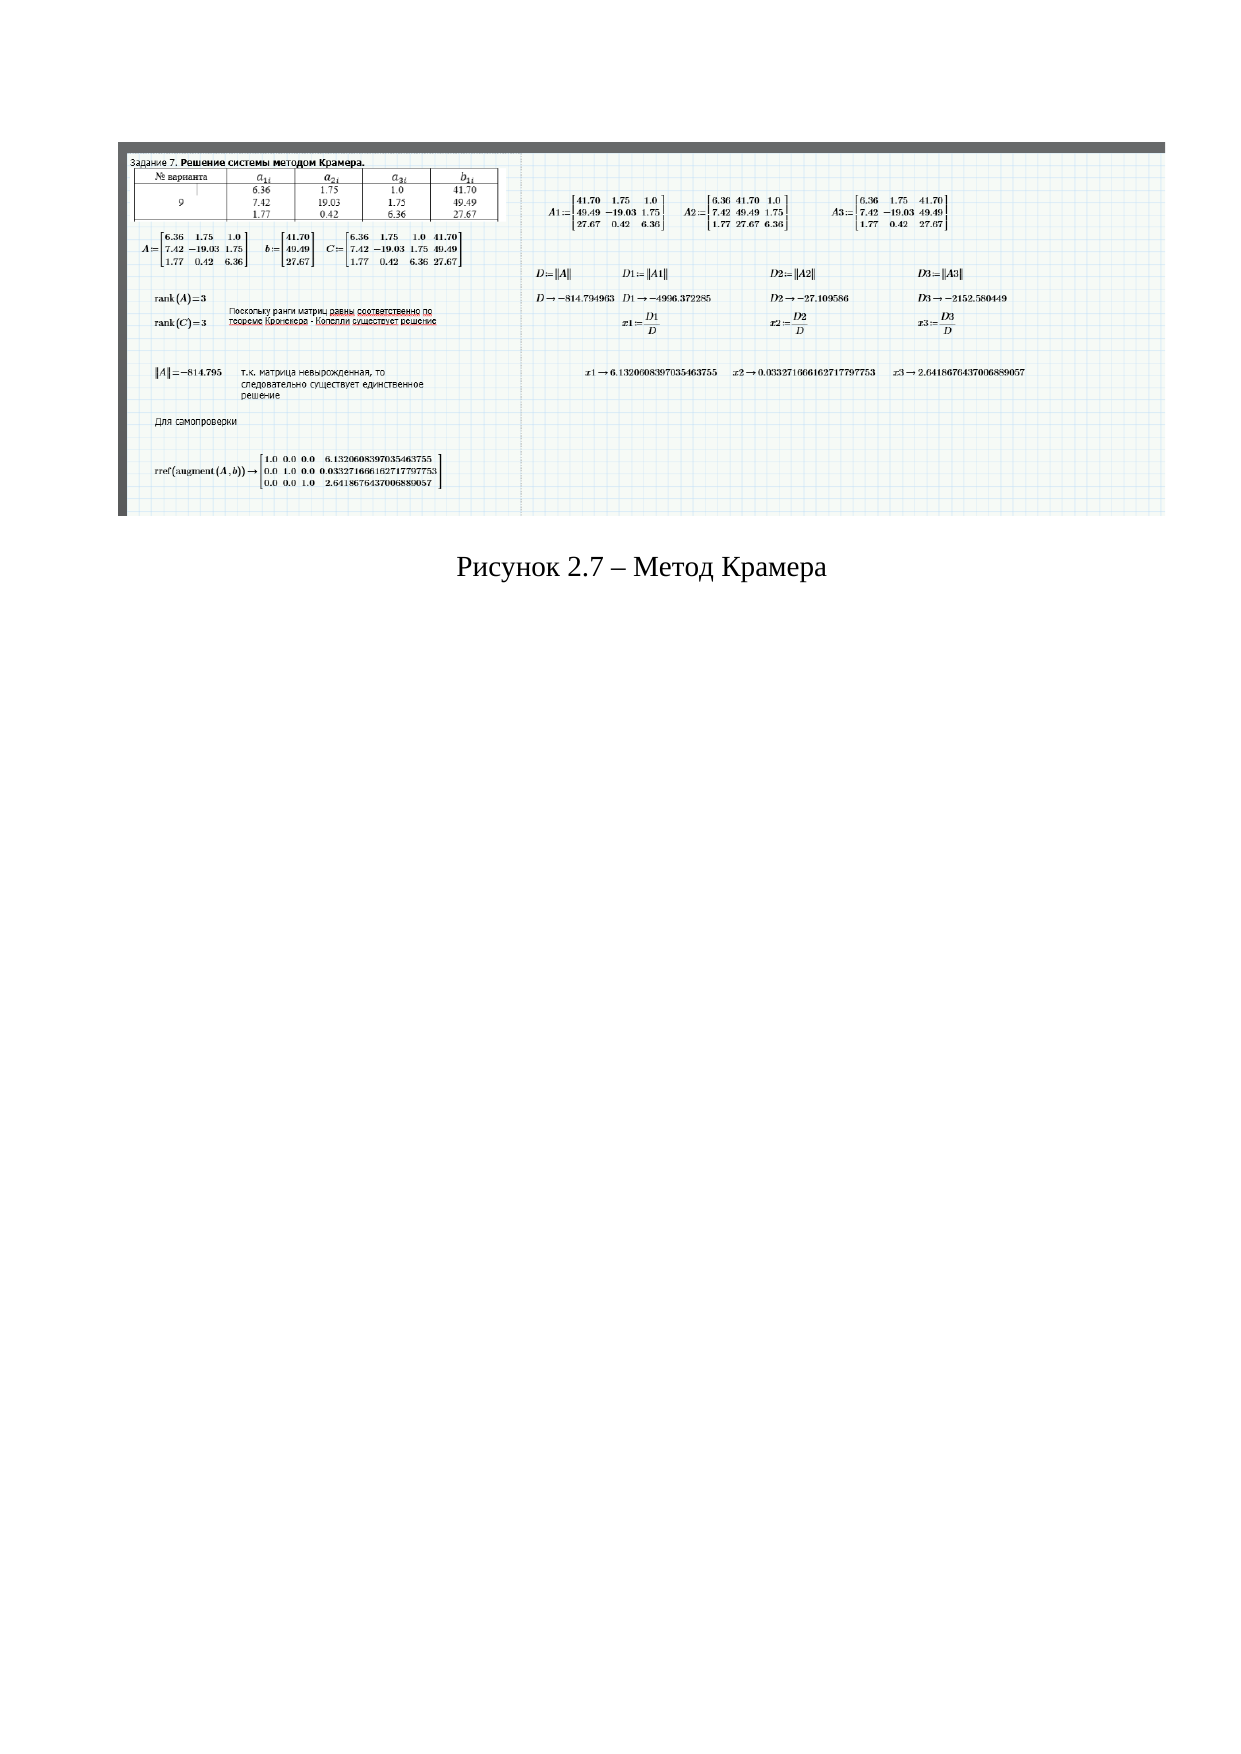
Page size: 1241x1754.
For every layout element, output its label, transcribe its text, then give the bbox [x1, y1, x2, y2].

picture [118, 142, 1166, 516]
text Рисунок 2.7 – Метод Крамера [118, 549, 1165, 583]
